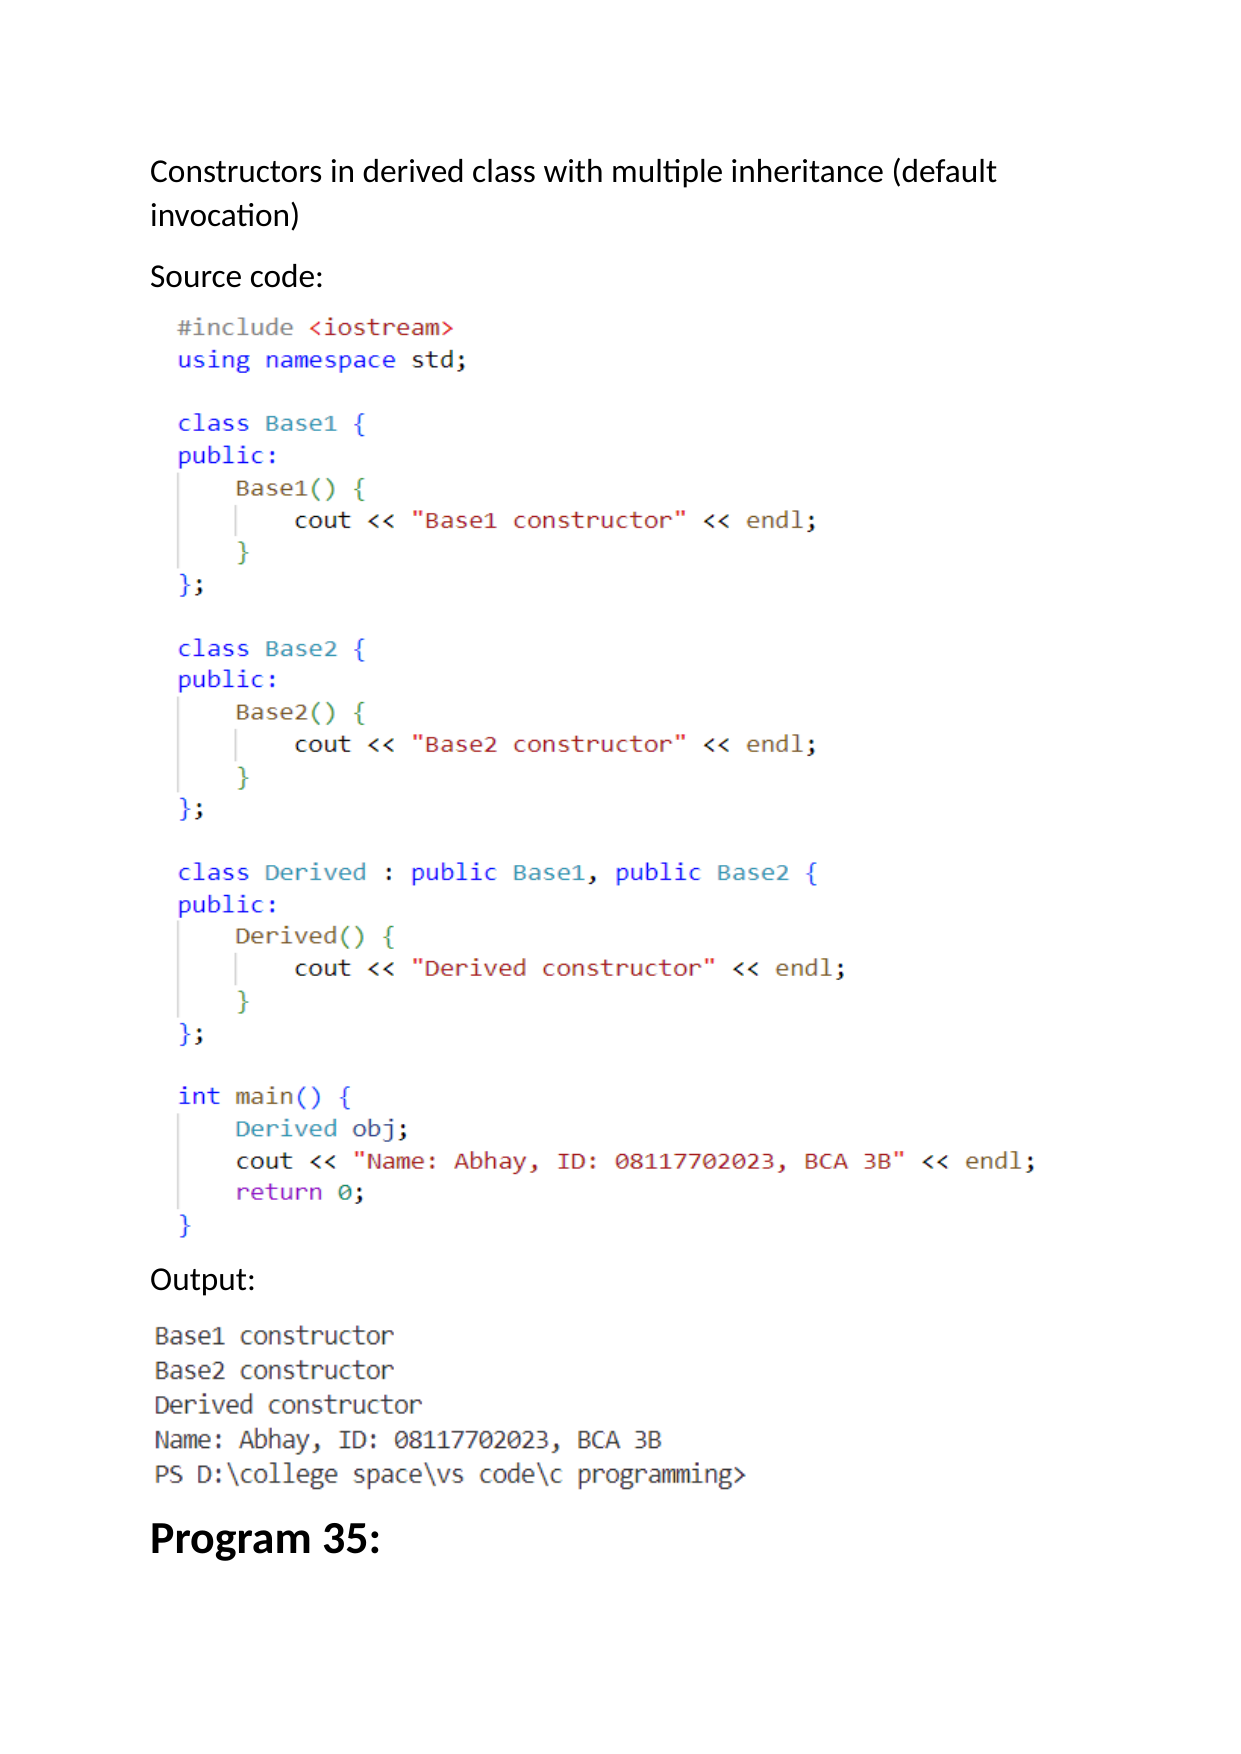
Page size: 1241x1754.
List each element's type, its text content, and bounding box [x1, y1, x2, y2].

text Program 35: [150, 1509, 1090, 1565]
picture [150, 1318, 749, 1491]
picture [150, 315, 1091, 1239]
text Output: [150, 1258, 1090, 1298]
text Constructors in derived class with multiple inheritance (default invocation) [150, 150, 1090, 235]
text Source code: [150, 254, 1090, 295]
